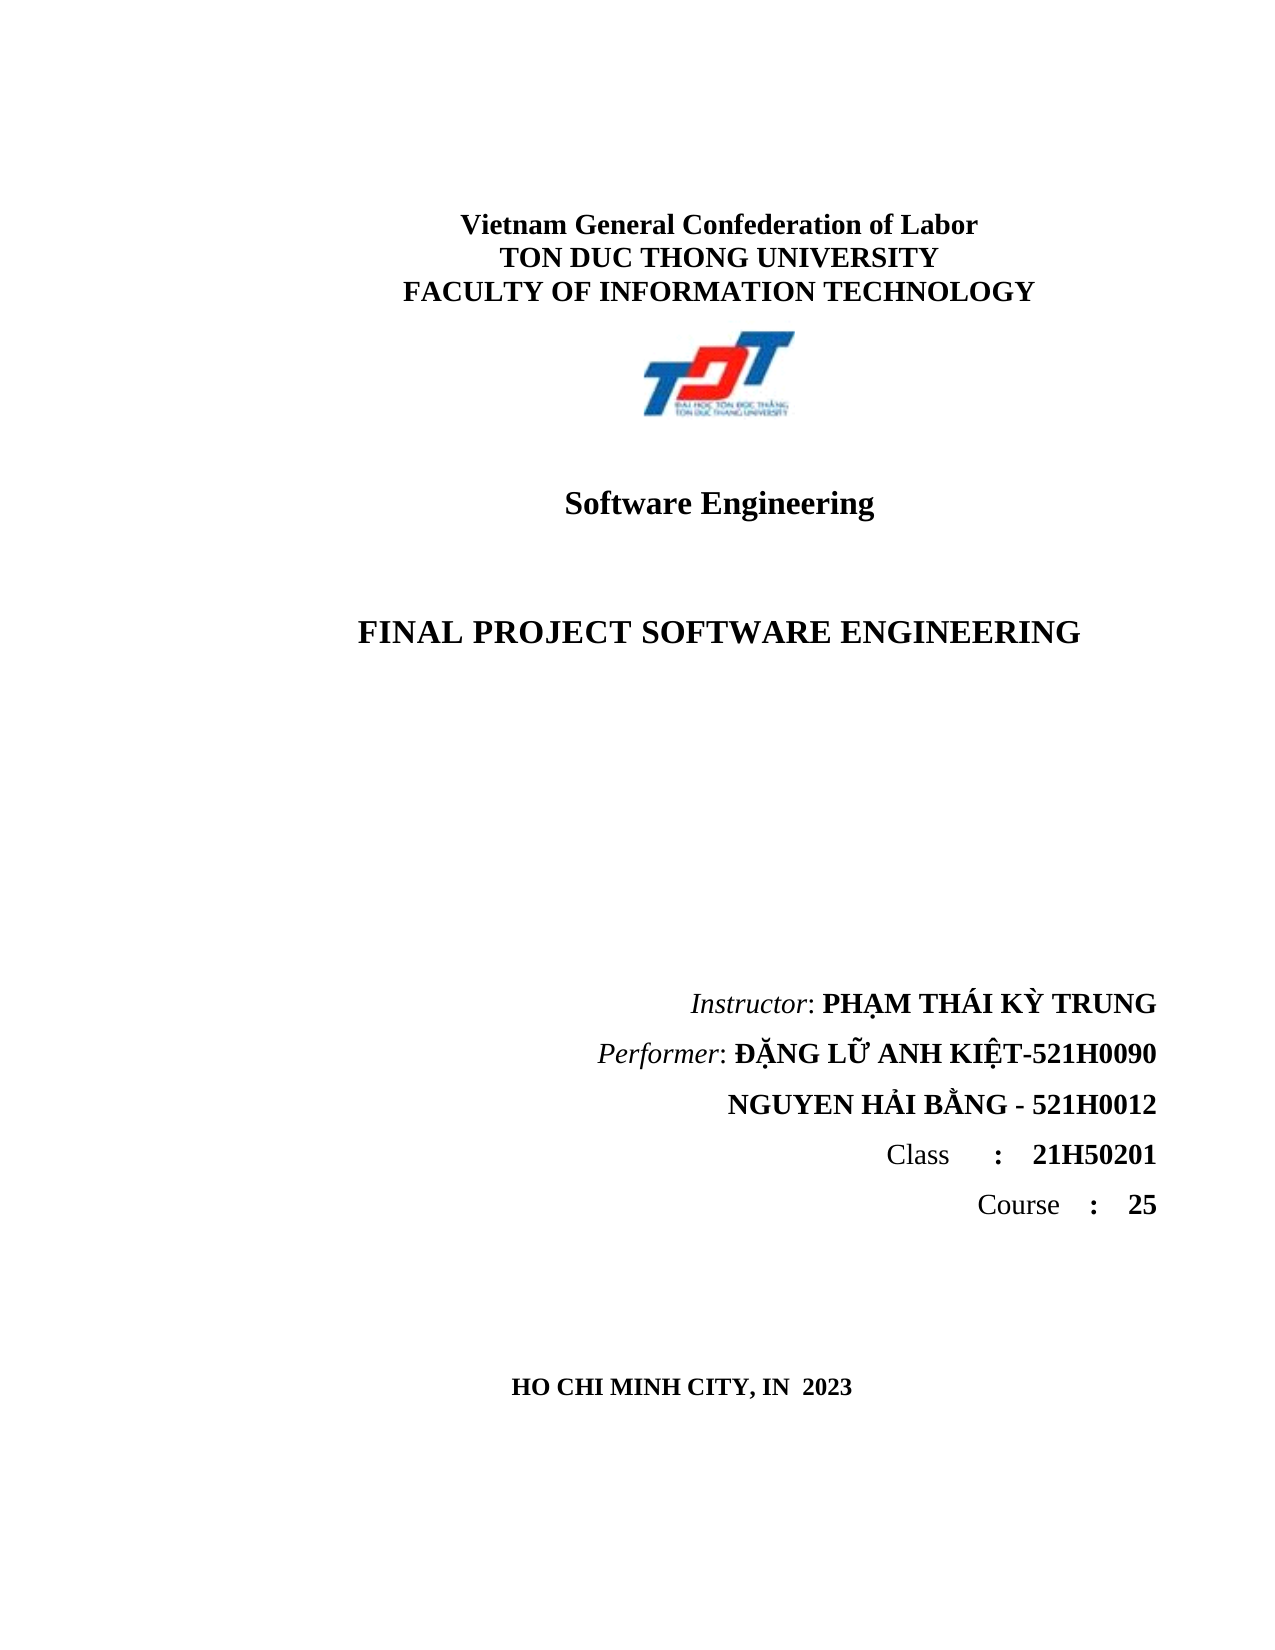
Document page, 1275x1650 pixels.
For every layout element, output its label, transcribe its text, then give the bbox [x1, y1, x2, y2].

picture [643, 307, 795, 450]
text Course : 25 [207, 1187, 1157, 1221]
text Vietnam General Confederation of Labor [207, 207, 1157, 240]
text Performer: ĐẶNG LỮ ANH KIỆT-521H0090 [207, 1037, 1157, 1070]
text HO CHI MINH CITY, IN 2023 [207, 1372, 1157, 1401]
text NGUYEN HẢI BẰNG - 521H0012 [207, 1087, 1157, 1120]
text Software Engineering [207, 483, 1157, 521]
text TON DUC THONG UNIVERSITY [207, 240, 1157, 274]
text FACULTY OF INFORMATION TECHNOLOGY [207, 274, 1157, 307]
text Instructor: PHẠM THÁI KỲ TRUNG [207, 986, 1157, 1020]
text Class : 21H50201 [207, 1137, 1157, 1171]
text FINAL PROJECT SOFTWARE ENGINEERING [207, 612, 1157, 651]
